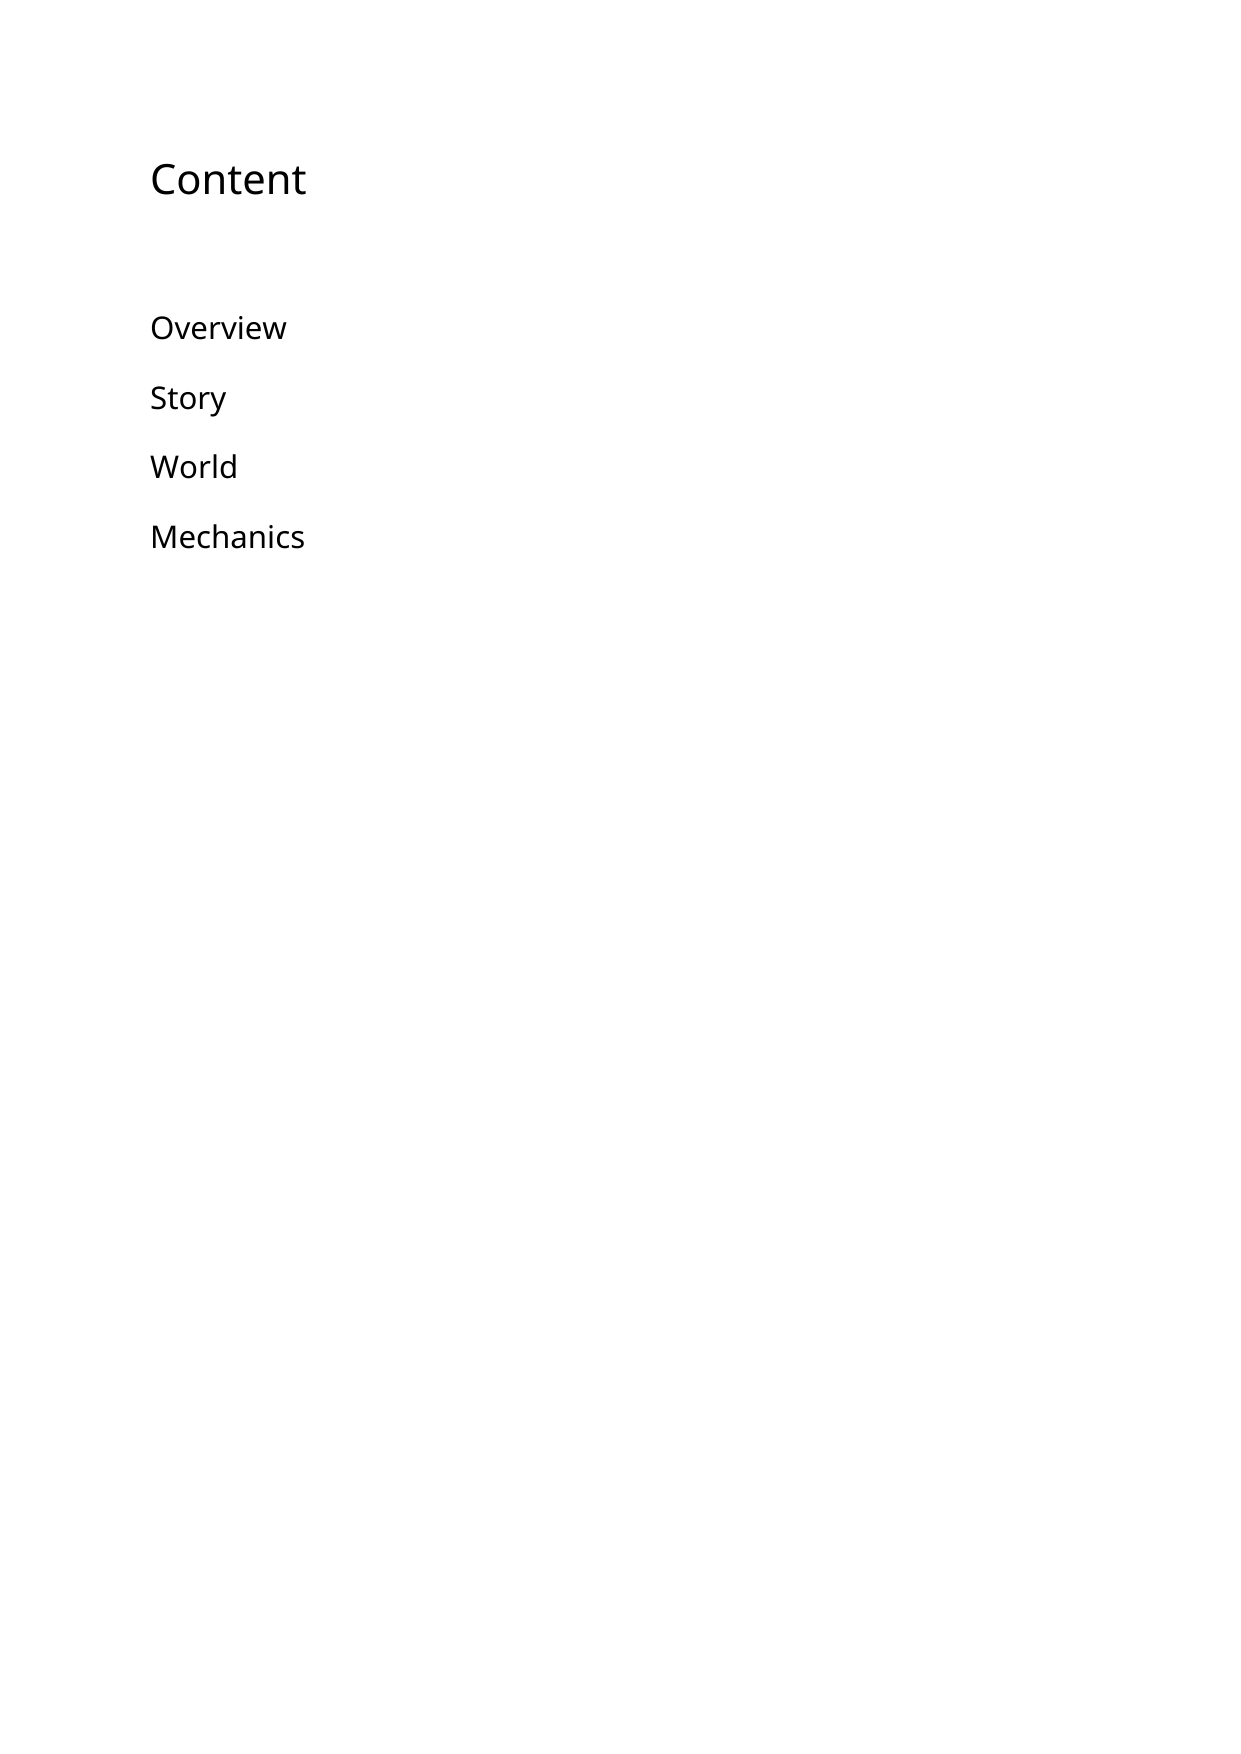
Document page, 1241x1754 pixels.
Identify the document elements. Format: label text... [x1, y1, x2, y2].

text Mechanics [150, 515, 1090, 558]
text Overview [150, 306, 1090, 348]
text Story [150, 376, 1090, 418]
text World [150, 445, 1090, 488]
text Content [150, 150, 1090, 207]
